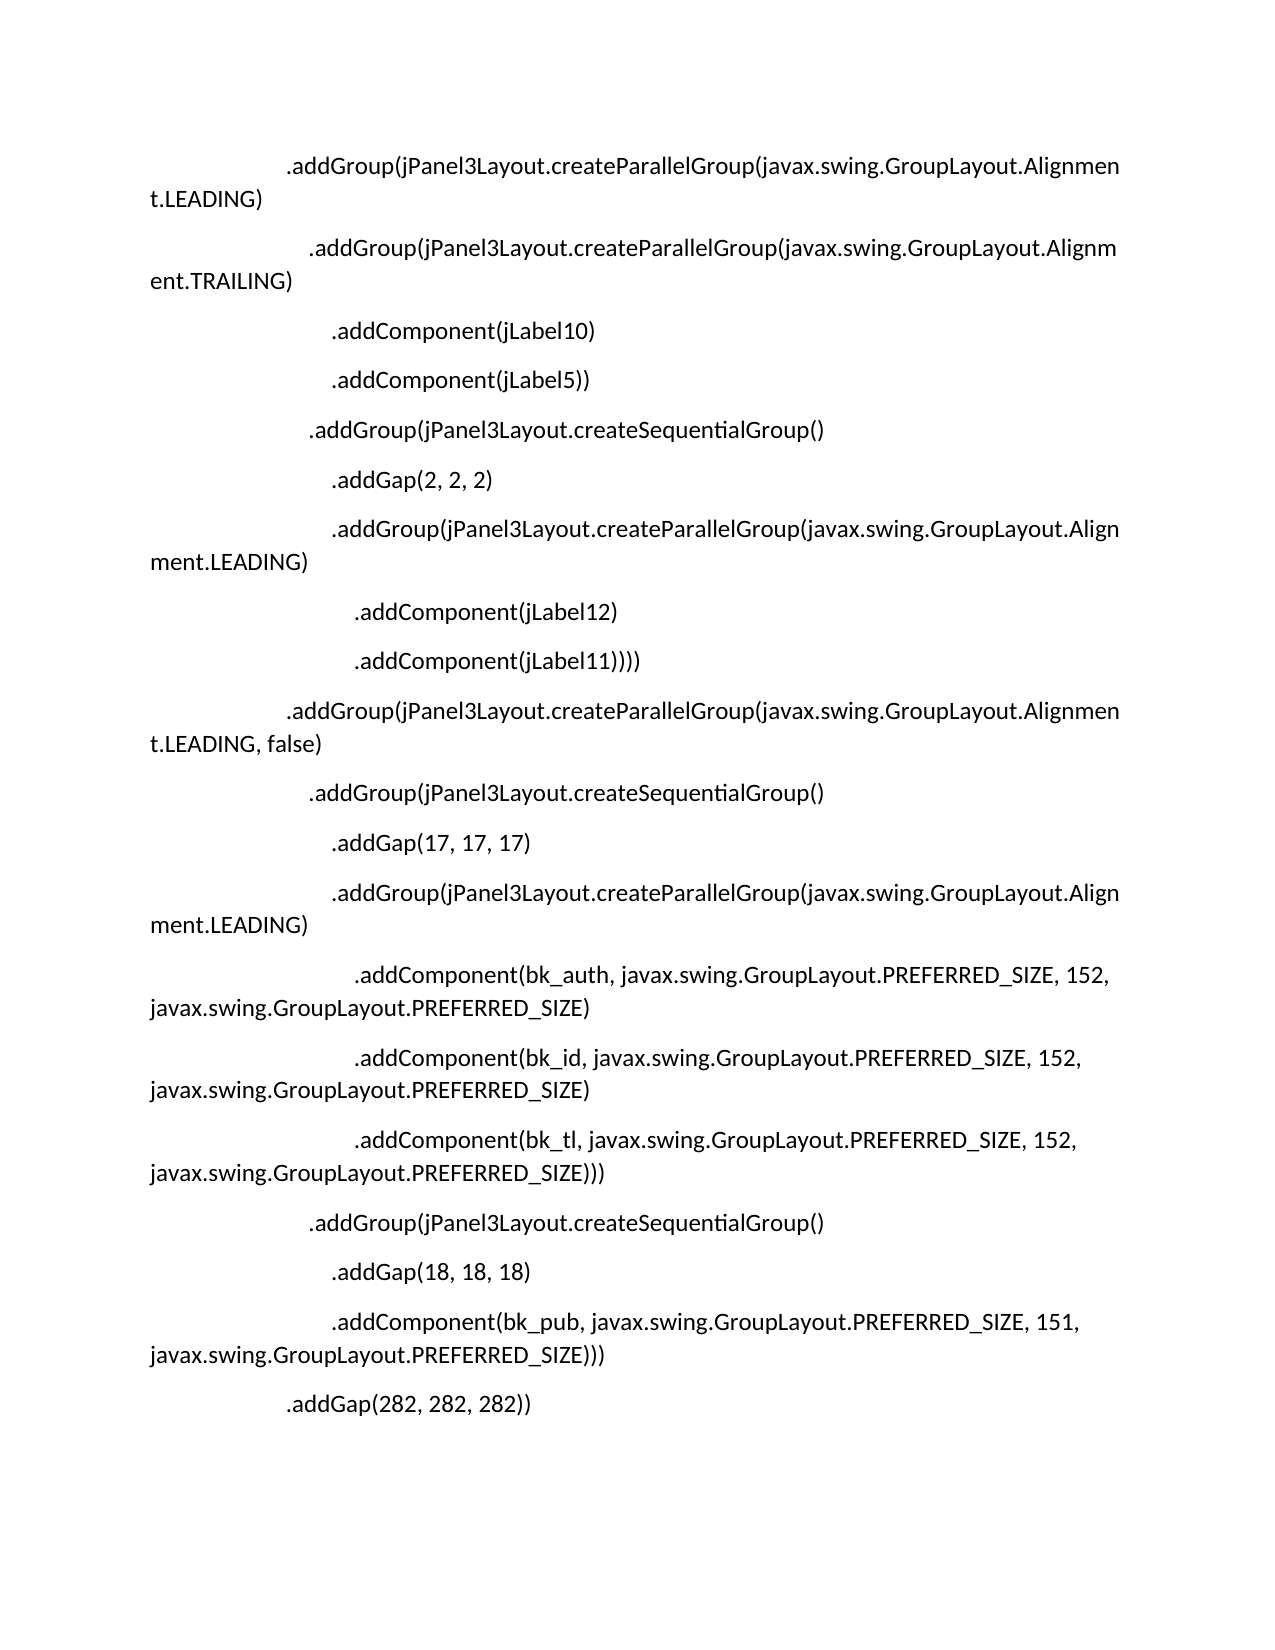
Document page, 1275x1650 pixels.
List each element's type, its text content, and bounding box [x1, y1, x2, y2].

text .addComponent(bk_tl, javax.swing.GroupLayout.PREFERRED_SIZE, 152, javax.swing.GroupLayout.PREFERRED_SIZE))) [150, 1124, 1125, 1188]
text .addGroup(jPanel3Layout.createParallelGroup(javax.swing.GroupLayout.Alignment.LEADING, false) [150, 695, 1125, 758]
text .addGroup(jPanel3Layout.createParallelGroup(javax.swing.GroupLayout.Alignment.LEADING) [150, 513, 1125, 577]
text .addGroup(jPanel3Layout.createSequentialGroup() [150, 777, 1125, 808]
text .addGroup(jPanel3Layout.createParallelGroup(javax.swing.GroupLayout.Alignment.LEADING) [150, 877, 1125, 940]
text .addComponent(jLabel11)))) [150, 645, 1125, 676]
text .addGroup(jPanel3Layout.createSequentialGroup() [150, 414, 1125, 445]
text .addComponent(jLabel10) [150, 315, 1125, 346]
text .addComponent(bk_pub, javax.swing.GroupLayout.PREFERRED_SIZE, 151, javax.swing.GroupLayout.PREFERRED_SIZE))) [150, 1306, 1125, 1369]
text .addGap(18, 18, 18) [150, 1256, 1125, 1287]
text .addGap(17, 17, 17) [150, 827, 1125, 858]
text .addComponent(bk_id, javax.swing.GroupLayout.PREFERRED_SIZE, 152, javax.swing.GroupLayout.PREFERRED_SIZE) [150, 1042, 1125, 1105]
text .addComponent(bk_auth, javax.swing.GroupLayout.PREFERRED_SIZE, 152, javax.swing.GroupLayout.PREFERRED_SIZE) [150, 959, 1125, 1023]
text .addComponent(jLabel5)) [150, 364, 1125, 395]
text .addGap(2, 2, 2) [150, 464, 1125, 494]
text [150, 150, 1125, 213]
text .addComponent(jLabel12) [150, 596, 1125, 626]
text .addGap(282, 282, 282)) [150, 1388, 1125, 1419]
text .addGroup(jPanel3Layout.createSequentialGroup() [150, 1207, 1125, 1237]
text .addGroup(jPanel3Layout.createParallelGroup(javax.swing.GroupLayout.Alignment.TRAILING) [150, 232, 1125, 296]
